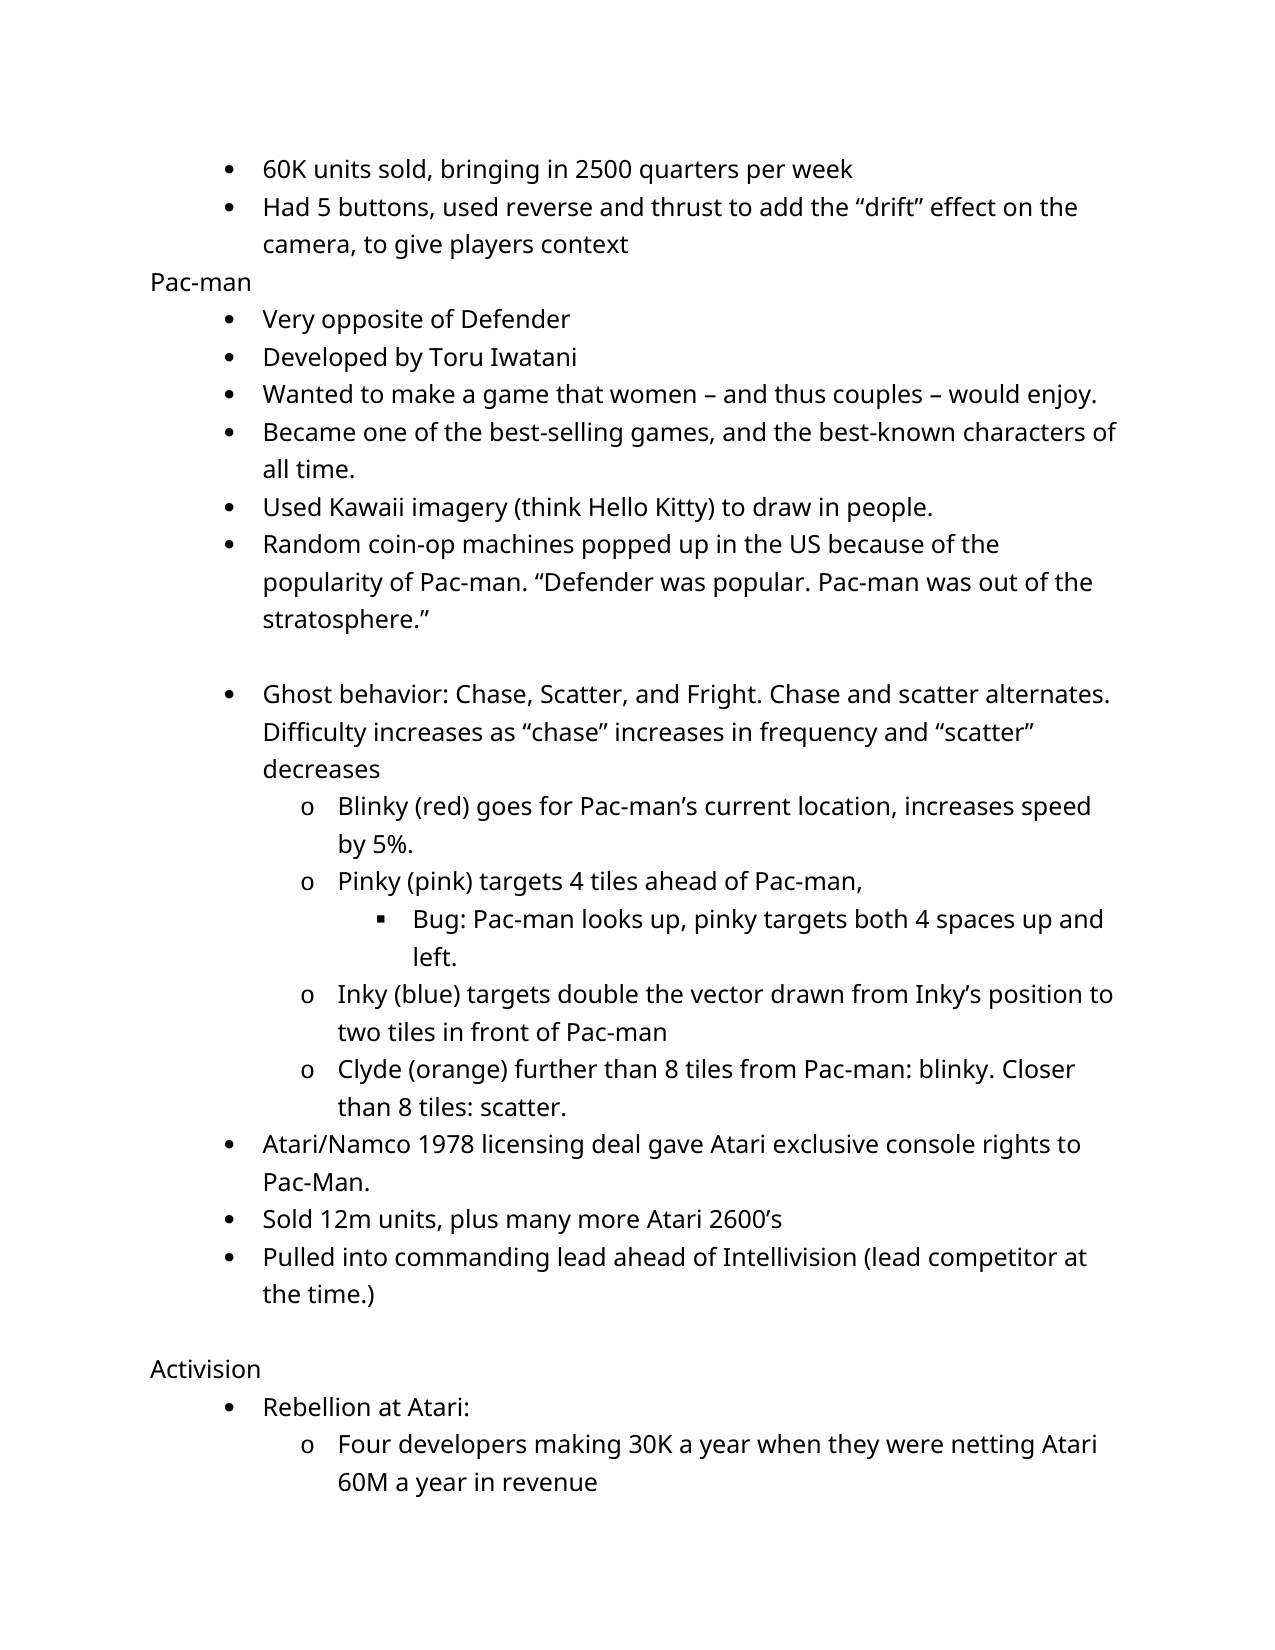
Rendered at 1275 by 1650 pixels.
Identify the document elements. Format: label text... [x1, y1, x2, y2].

text Clyde (orange) further than 8 tiles from Pac-man: blinky. Closer than 8 tiles: scatter. [300, 1050, 1125, 1125]
text Random coin-op machines popped up in the US because of the popularity of Pac-man. “Defender was popular. Pac-man was out of the stratosphere.” [225, 525, 1125, 637]
text Became one of the best-selling games, and the best-known characters of all time. [225, 412, 1125, 487]
text Rebellion at Atari: [225, 1387, 1125, 1425]
text Used Kawaii imagery (think Hello Kitty) to draw in people. [225, 487, 1125, 525]
text Wanted to make a game that women – and thus couples – would enjoy. [225, 375, 1125, 412]
text Very opposite of Defender [225, 300, 1125, 337]
text Blinky (red) goes for Pac-man’s current location, increases speed by 5%. [300, 787, 1125, 862]
text Bug: Pac-man looks up, pinky targets both 4 spaces up and left. [375, 900, 1125, 975]
text Four developers making 30K a year when they were netting Atari 60M a year in revenue [300, 1425, 1125, 1500]
text Pulled into commanding lead ahead of Intellivision (lead competitor at the time.) [225, 1237, 1125, 1312]
text Ghost behavior: Chase, Scatter, and Fright. Chase and scatter alternates. Difficulty increases as “chase” increases in frequency and “scatter” decreases [225, 675, 1125, 787]
text Developed by Toru Iwatani [225, 337, 1125, 375]
text Atari/Namco 1978 licensing deal gave Atari exclusive console rights to Pac-Man. [225, 1125, 1125, 1200]
text Activision [150, 1350, 1125, 1387]
text Had 5 buttons, used reverse and thrust to add the “drift” effect on the camera, to give players context [225, 187, 1125, 262]
text Sold 12m units, plus many more Atari 2600’s [225, 1200, 1125, 1237]
text Pac-man [150, 262, 1125, 300]
text 60K units sold, bringing in 2500 quarters per week [225, 150, 1125, 187]
text Pinky (pink) targets 4 tiles ahead of Pac-man, [300, 862, 1125, 900]
text Inky (blue) targets double the vector drawn from Inky’s position to two tiles in front of Pac-man [300, 975, 1125, 1050]
